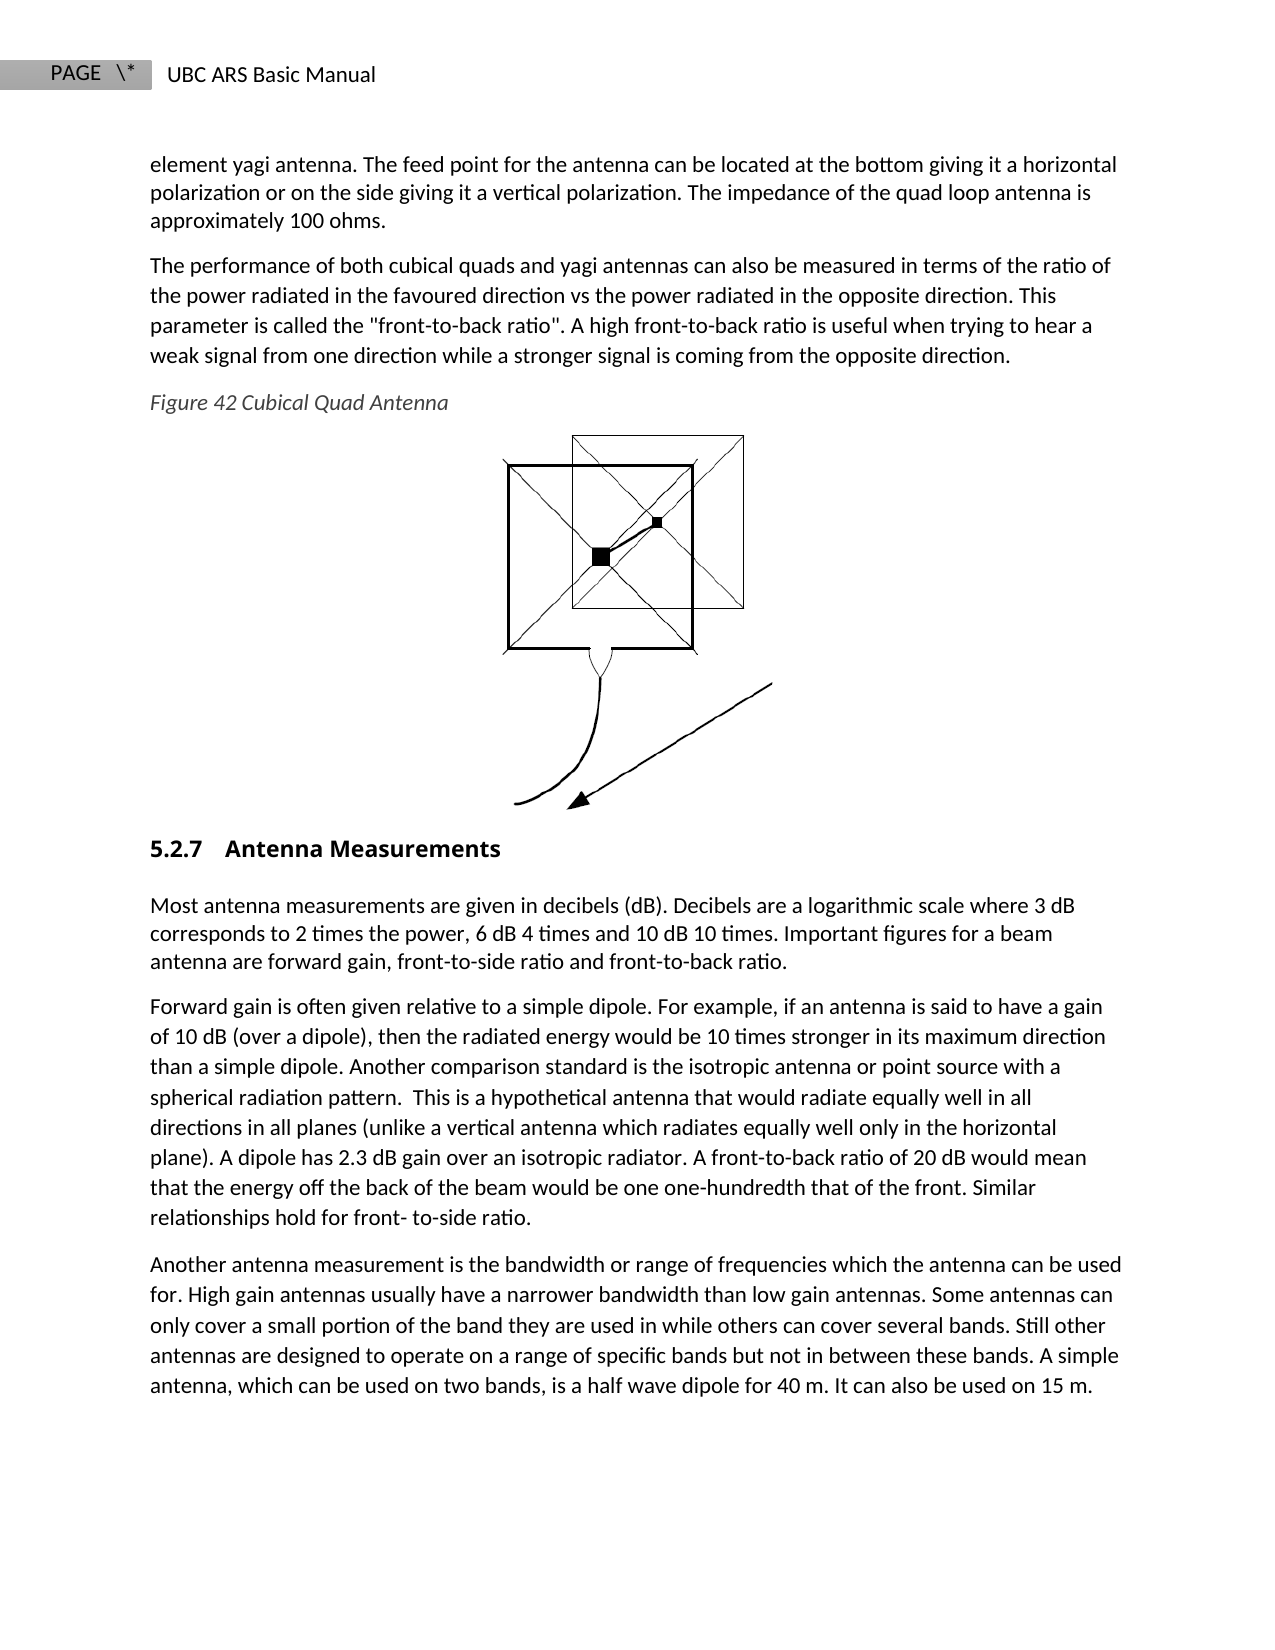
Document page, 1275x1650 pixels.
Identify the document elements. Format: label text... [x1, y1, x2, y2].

text Another antenna measurement is the bandwidth or range of frequencies which the antenna can be used for. High gain antennas usually have a narrower bandwidth than low gain antennas. Some antennas can only cover a small portion of the band they are used in while others can cover several bands. Still other antennas are designed to operate on a range of specific bands but not in between these bands. A simple antenna, which can be used on two bands, is a half wave dipole for 40 m. It can also be used on 15 m. [150, 1250, 1125, 1399]
text The performance of both cubical quads and yagi antennas can also be measured in terms of the ratio of the power radiated in the favoured direction vs the power radiated in the opposite direction. This parameter is called the "front-to-back ratio". A high front-to-back ratio is useful when trying to hear a weak signal from one direction while a stronger signal is coming from the opposite direction. [150, 251, 1125, 369]
text Figure 42 Cubical Quad Antenna [150, 388, 1125, 416]
subtitle Antenna Measurements [150, 832, 1125, 864]
text Most antenna measurements are given in decibels (dB). Decibels are a logarithmic scale where 3 dB corresponds to 2 times the power, 6 dB 4 times and 10 dB 10 times. Important figures for a beam antenna are forward gain, front-to-side ratio and front-to-back ratio. [150, 891, 1125, 975]
picture [502, 435, 773, 810]
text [150, 150, 1125, 234]
text Forward gain is often given relative to a simple dipole. For example, if an antenna is said to have a gain of 10 dB (over a dipole), then the radiated energy would be 10 times stronger in its maximum direction than a simple dipole. Another comparison standard is the isotropic antenna or point source with a spherical radiation pattern. This is a hypothetical antenna that would radiate equally well in all directions in all planes (unlike a vertical antenna which radiates equally well only in the horizontal plane). A dipole has 2.3 dB gain over an isotropic radiator. A front-to-back ratio of 20 dB would mean that the energy off the back of the beam would be one one-hundredth that of the front. Similar relationships hold for front- to-side ratio. [150, 992, 1125, 1231]
